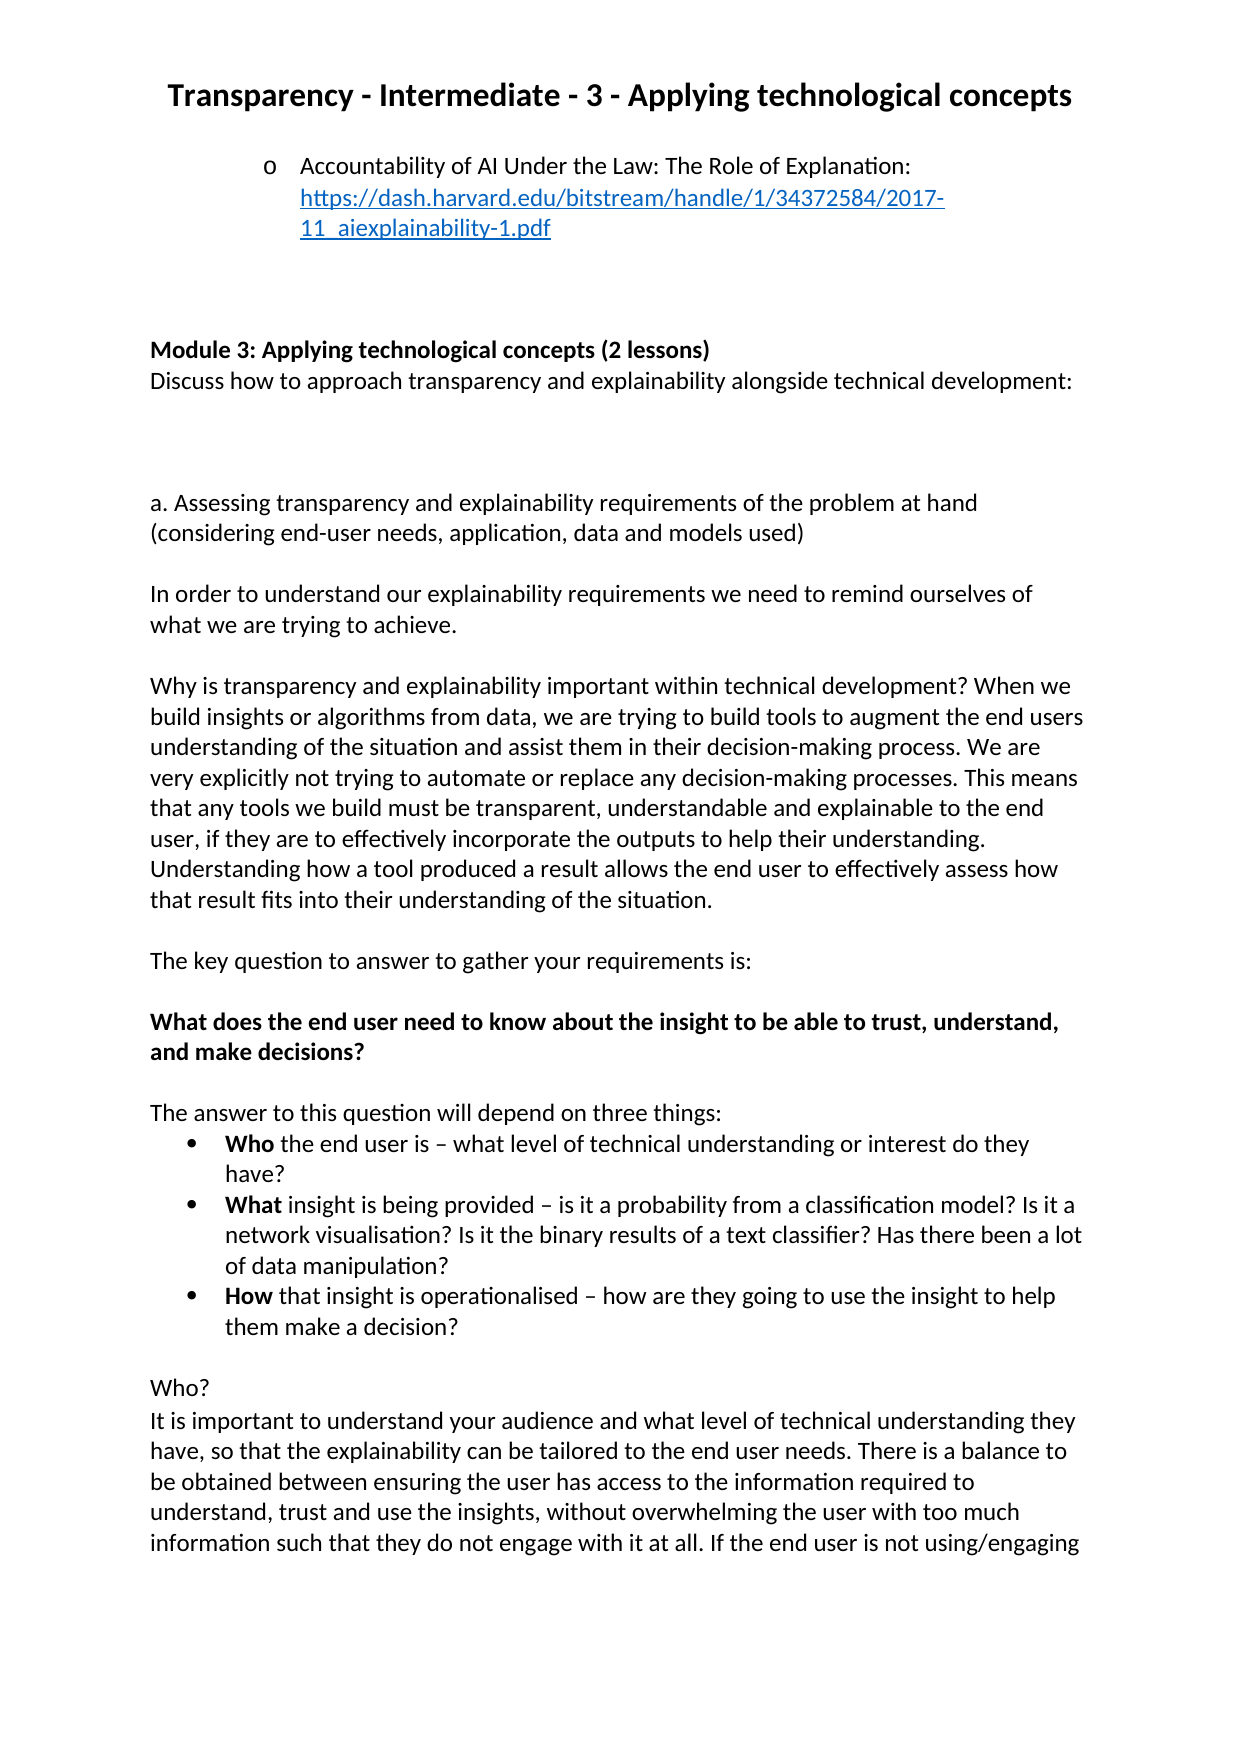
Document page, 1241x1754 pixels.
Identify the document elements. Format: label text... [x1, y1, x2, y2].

text Why is transparency and explainability important within technical development? When we build insights or algorithms from data, we are trying to build tools to augment the end users understanding of the situation and assist them in their decision-making process. We are very explicitly not trying to automate or replace any decision-making processes. This means that any tools we build must be transparent, understandable and explainable to the end user, if they are to effectively incorporate the outputs to help their understanding. Understanding how a tool produced a result allows the end user to effectively assess how that result fits into their understanding of the situation. [150, 670, 1090, 914]
text a. Assessing transparency and explainability requirements of the problem at hand (considering end-user needs, application, data and models used) [150, 487, 1090, 548]
text Discuss how to approach transparency and explainability alongside technical development: [150, 365, 1090, 395]
text Module 3: Applying technological concepts (2 lessons) [150, 334, 1090, 365]
text The answer to this question will depend on three things: [150, 1097, 1090, 1128]
list What insight is being provided – is it a probability from a classification model? Is it a network visualisation? Is it the binary results of a text classifier? Has there been a lot of data manipulation? [187, 1189, 1090, 1281]
text The key question to answer to gather your requirements is: [150, 945, 1090, 975]
list How that insight is operationalised – how are they going to use the insight to help them make a decision? [187, 1281, 1090, 1342]
text Who? [150, 1372, 1090, 1403]
text In order to understand our explainability requirements we need to remind ourselves of what we are trying to achieve. [150, 578, 1090, 639]
list Who the end user is – what level of technical understanding or interest do they have? [187, 1128, 1090, 1189]
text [150, 1405, 1090, 1558]
list Accountability of AI Under the Law: The Role of Explanation: https://dash.harvard.edu/bitstream/handle/1/34372584/2017-11_aiexplainability-1.pdf [262, 150, 1090, 243]
text What does the end user need to know about the insight to be able to trust, understand, and make decisions? [150, 1006, 1090, 1067]
